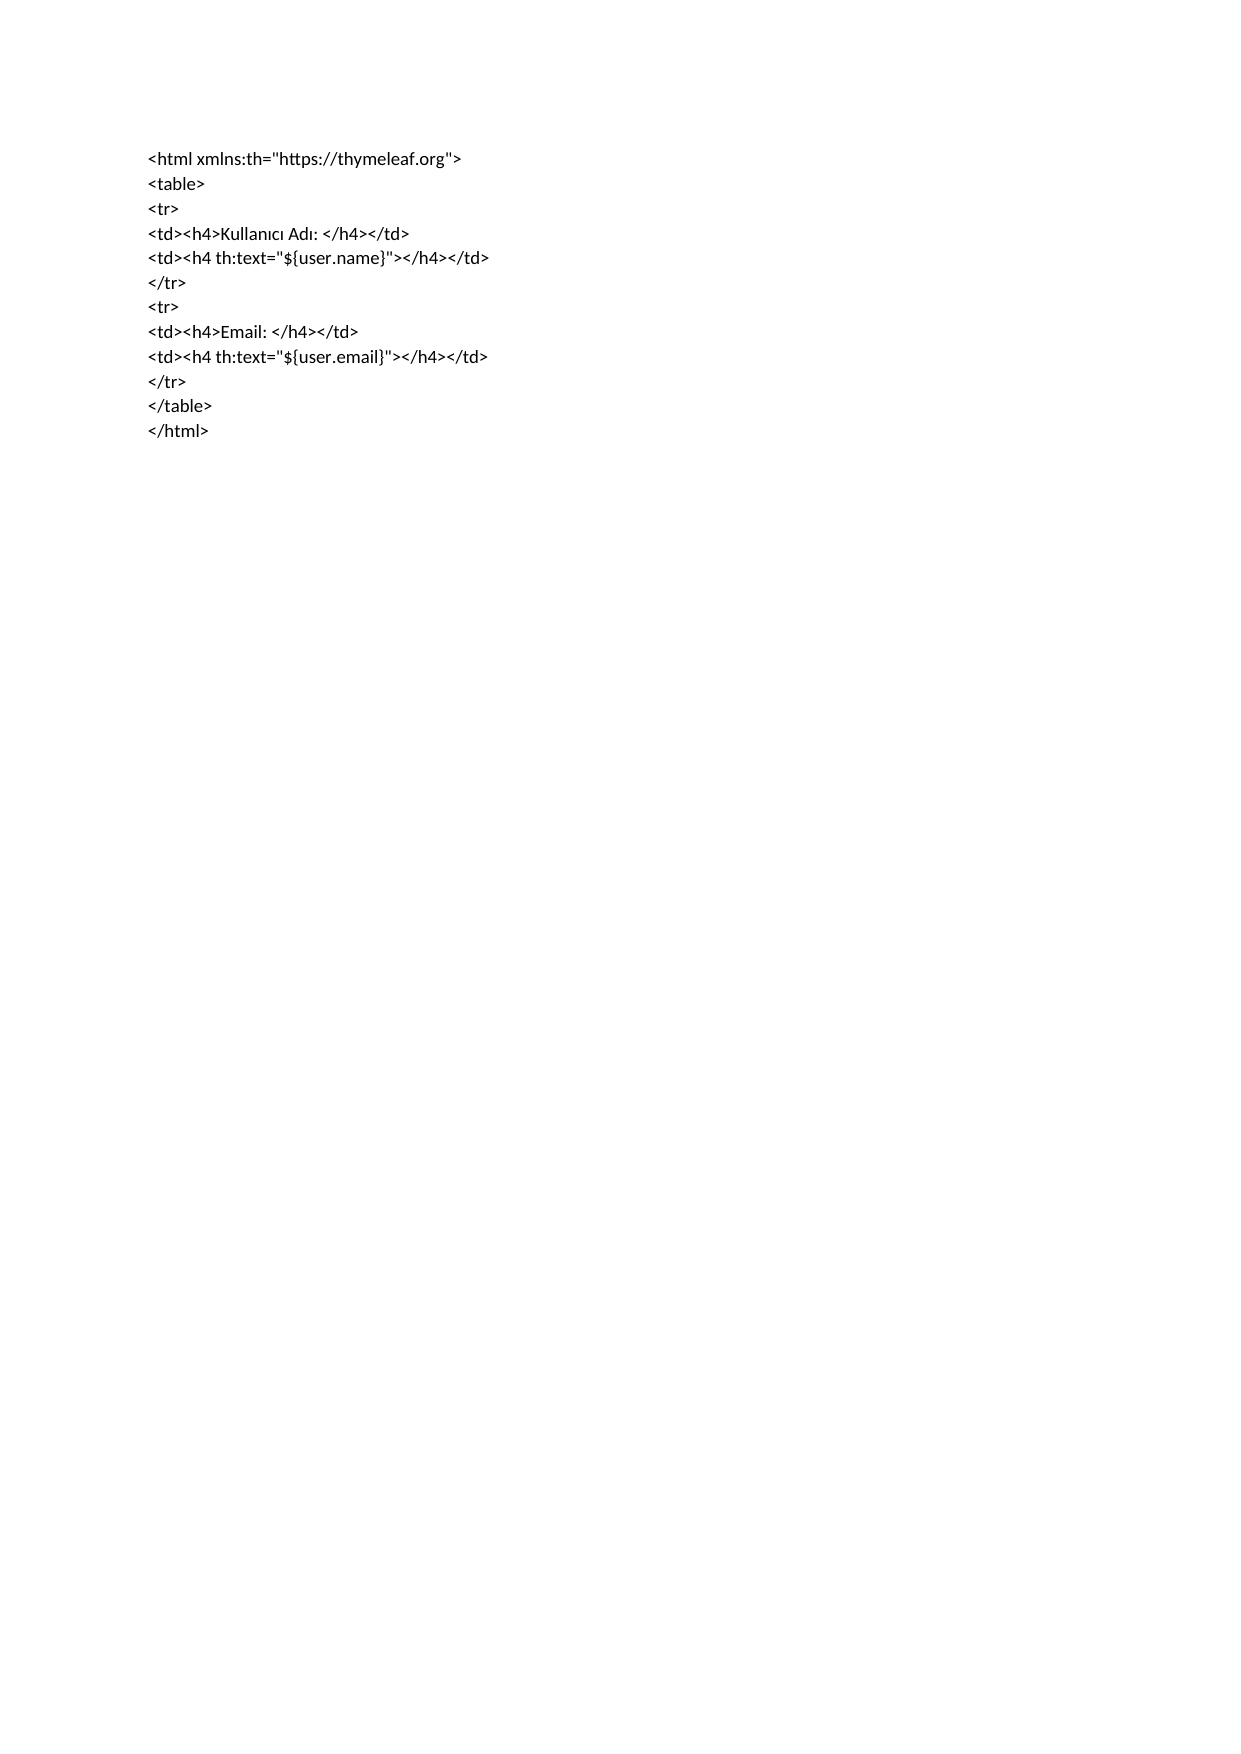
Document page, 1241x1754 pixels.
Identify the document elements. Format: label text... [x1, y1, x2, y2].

text </tr> [148, 370, 1093, 393]
text </table> [148, 394, 1093, 417]
text <tr> [148, 296, 1093, 319]
text <table> [148, 172, 1093, 195]
text <tr> [148, 197, 1093, 220]
text </html> [148, 419, 1093, 442]
text <td><h4 th:text="${user.email}"></h4></td> [148, 345, 1093, 368]
text </tr> [148, 271, 1093, 294]
text <html xmlns:th="https://thymeleaf.org"> [148, 148, 1093, 171]
text <td><h4 th:text="${user.name}"></h4></td> [148, 246, 1093, 269]
text <td><h4>Kullanıcı Adı: </h4></td> [148, 222, 1093, 244]
text <td><h4>Email: </h4></td> [148, 320, 1093, 343]
